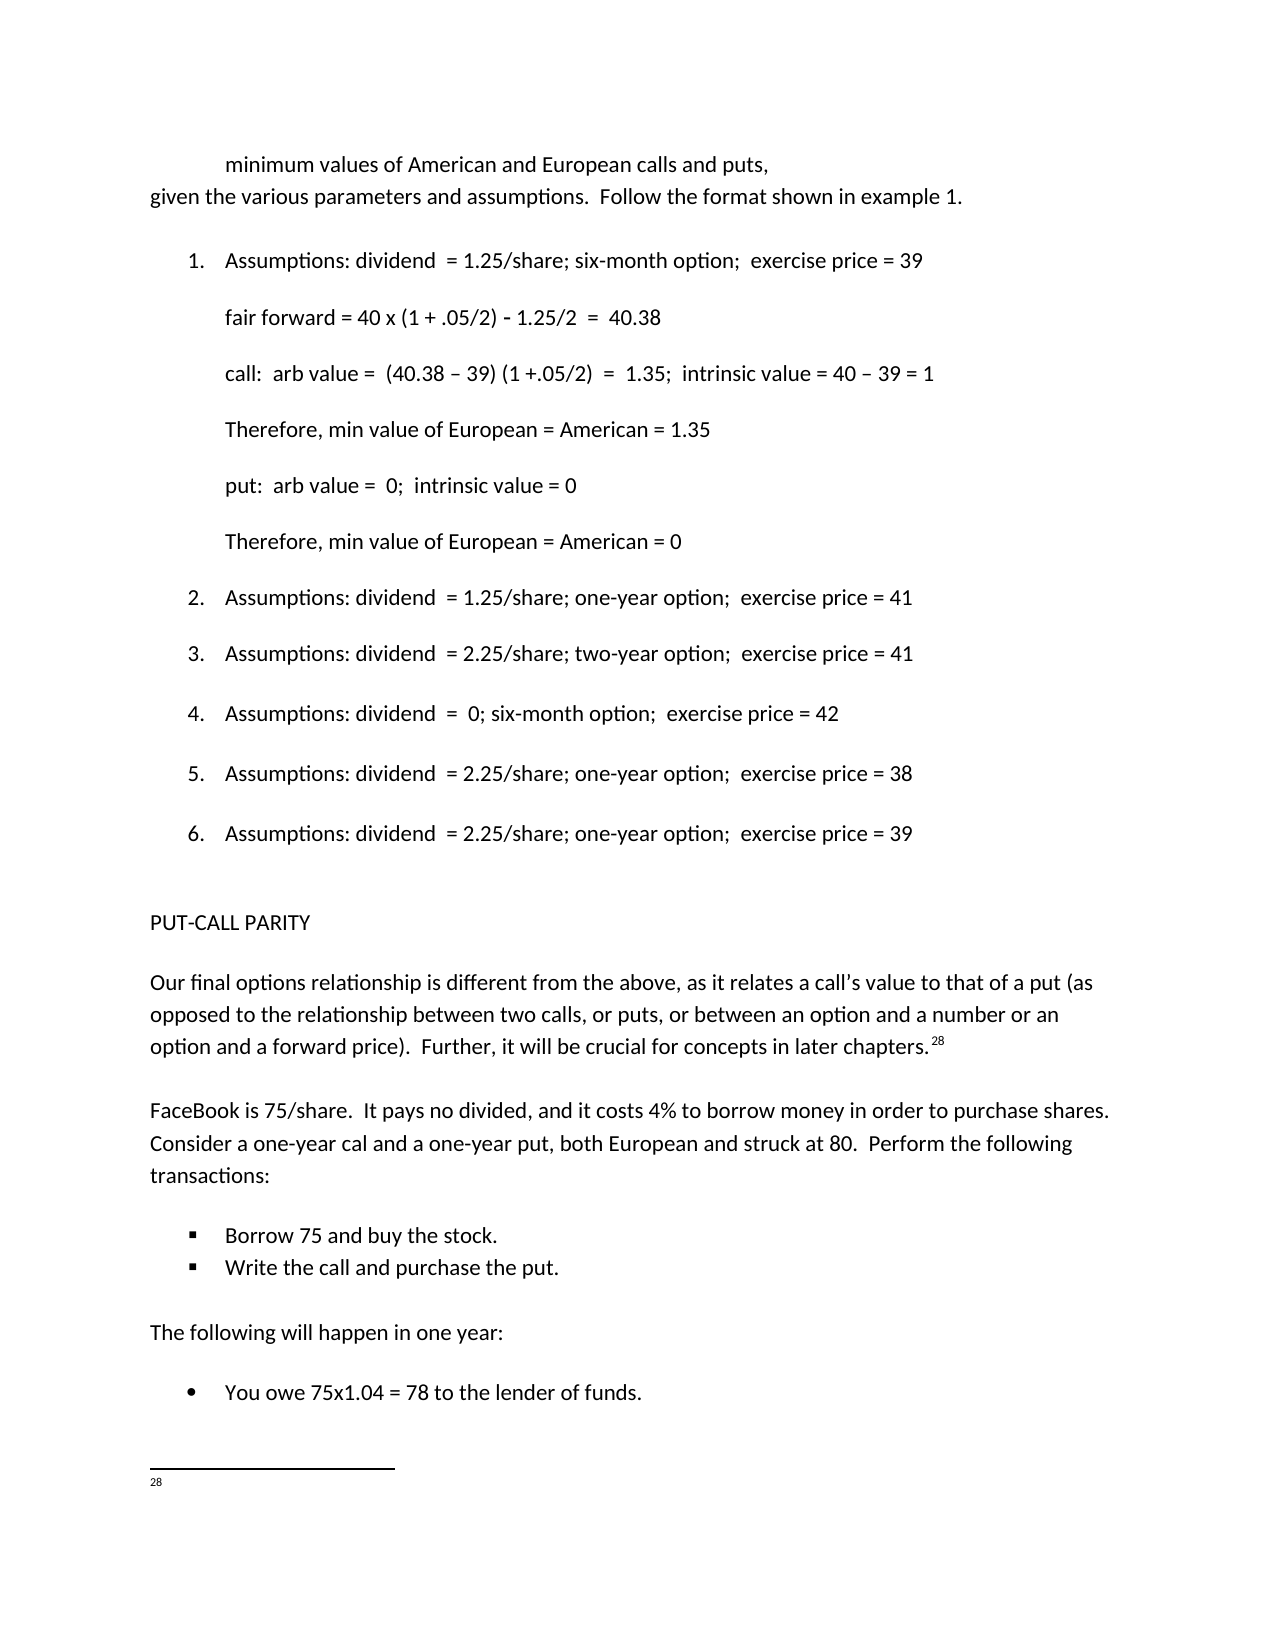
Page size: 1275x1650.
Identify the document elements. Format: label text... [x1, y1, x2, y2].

text given the various parameters and assumptions. Follow the format shown in example 1. [150, 182, 1125, 210]
list Write the call and purchase the put. [187, 1253, 1125, 1281]
list Assumptions: dividend = 1.25/share; one-year option; exercise price = 41 [187, 583, 1125, 611]
text Our final options relationship is different from the above, as it relates a call’s value to that of a put (as opposed to the relationship between two calls, or puts, or between an option and a number or an option and a forward price). Further, it will be crucial for concepts in later chapters. [150, 968, 1125, 1060]
list put: arb value = 0; intrinsic value = 0 [225, 471, 1125, 499]
list call: arb value = (40.38 – 39) (1 +.05/2) = 1.35; intrinsic value = 40 – 39 = 1 [225, 359, 1125, 387]
list Therefore, min value of European = American = 0 [225, 527, 1125, 555]
list Assumptions: dividend = 2.25/share; one-year option; exercise price = 38 [187, 759, 1125, 787]
text PUT-CALL PARITY [150, 908, 1125, 936]
text The following will happen in one year: [150, 1318, 1125, 1346]
list Assumptions: dividend = 2.25/share; one-year option; exercise price = 39 [187, 819, 1125, 847]
list fair forward = 40 x (1 + .05/2) 1.25/2 = 40.38 [225, 303, 1125, 331]
text minimum values of American and European calls and puts, [150, 150, 1125, 178]
list You owe 75x1.04 = 78 to the lender of funds. [187, 1378, 1125, 1406]
list Assumptions: dividend = 2.25/share; two-year option; exercise price = 41 [187, 639, 1125, 667]
list Assumptions: dividend = 0; six-month option; exercise price = 42 [187, 699, 1125, 727]
list Assumptions: dividend = 1.25/share; six-month option; exercise price = 39 [187, 247, 1125, 274]
text FaceBook is 75/share. It pays no divided, and it costs 4% to borrow money in order to purchase shares. Consider a one-year cal and a one-year put, both European and struck at 80. Perform the following transactions: [150, 1097, 1125, 1189]
list Borrow 75 and buy the stock. [187, 1221, 1125, 1249]
list Therefore, min value of European = American = 1.35 [225, 415, 1125, 443]
